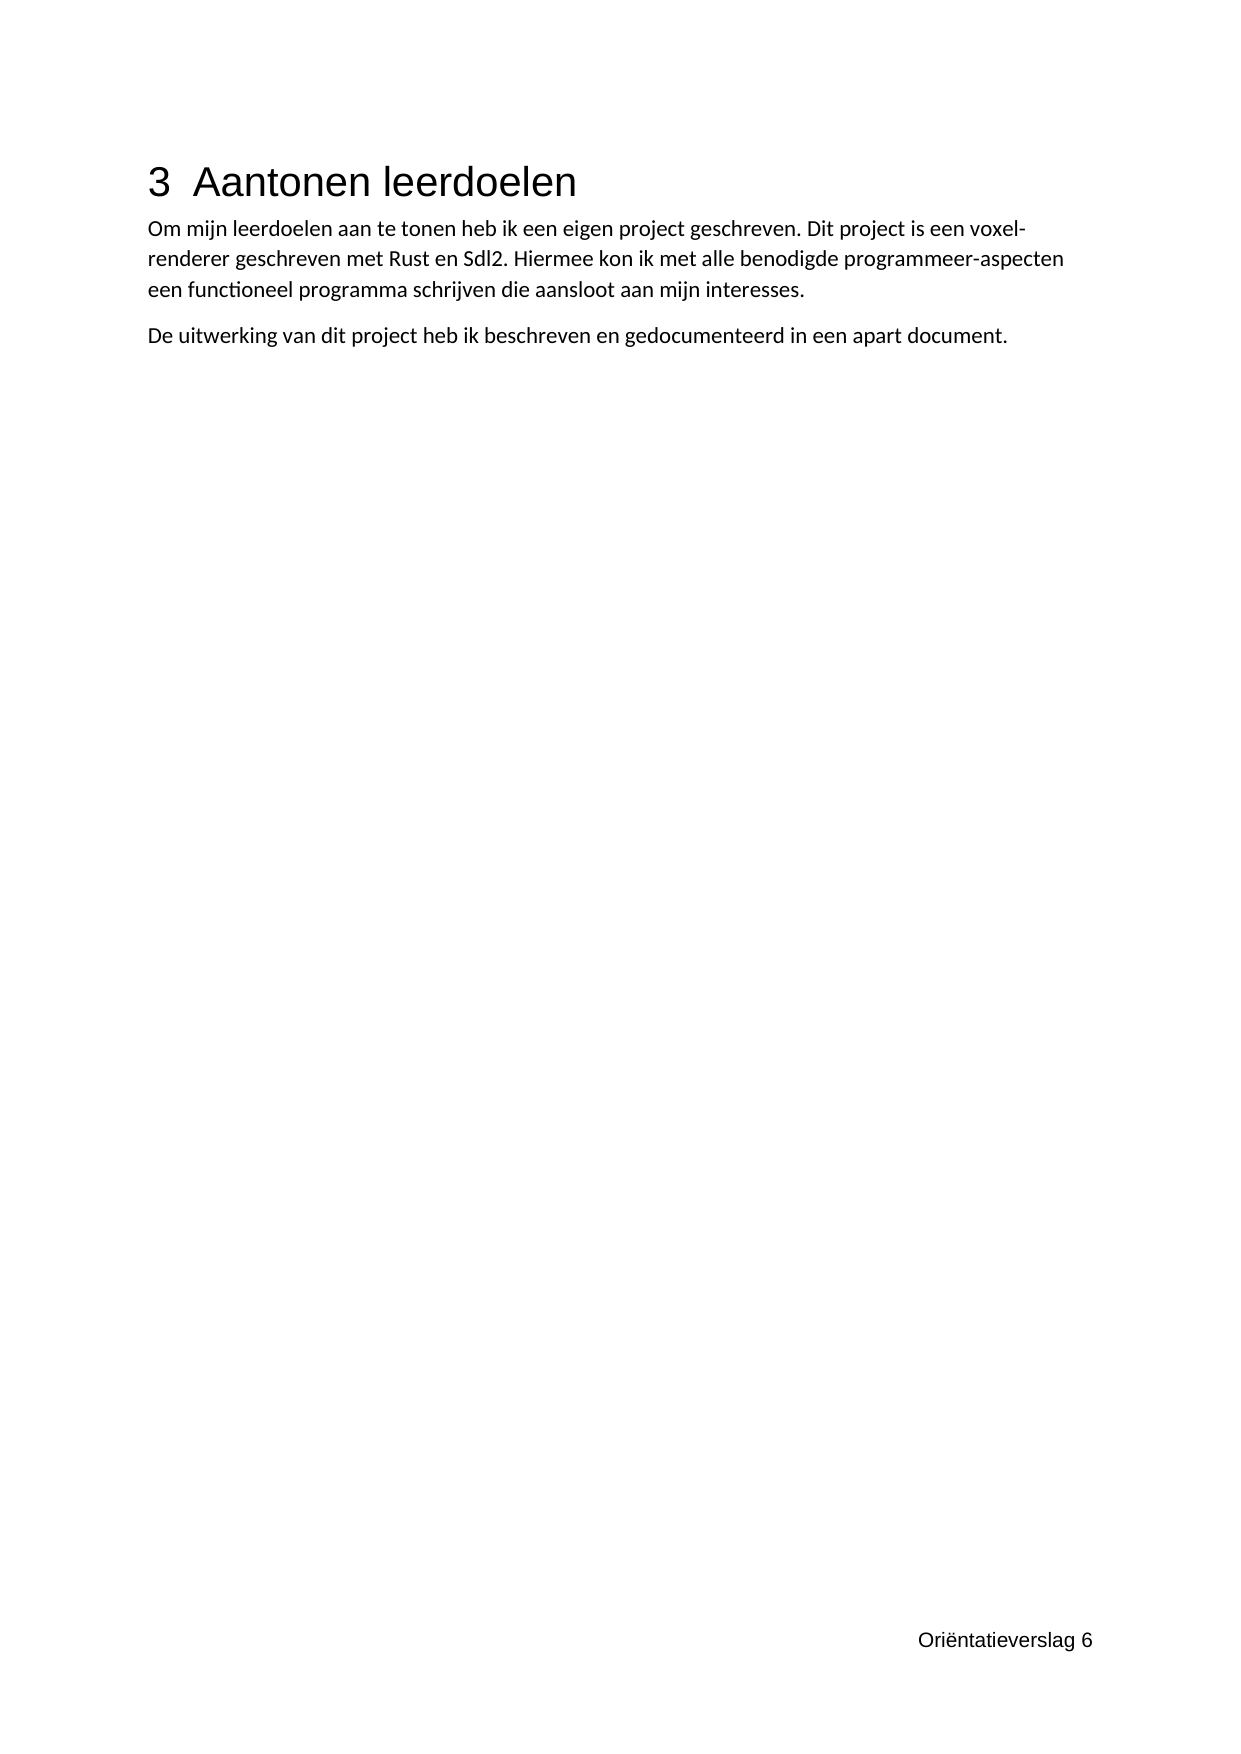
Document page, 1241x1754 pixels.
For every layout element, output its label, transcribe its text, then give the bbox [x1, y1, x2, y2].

text Om mijn leerdoelen aan te tonen heb ik een eigen project geschreven. Dit project is een voxel-renderer geschreven met Rust en Sdl2. Hiermee kon ik met alle benodigde programmeer-aspecten een functioneel programma schrijven die aansloot aan mijn interesses. [148, 214, 1093, 303]
text De uitwerking van dit project heb ik beschreven en gedocumenteerd in een apart document. [148, 322, 1093, 349]
subtitle Aantonen leerdoelen [148, 157, 1093, 205]
